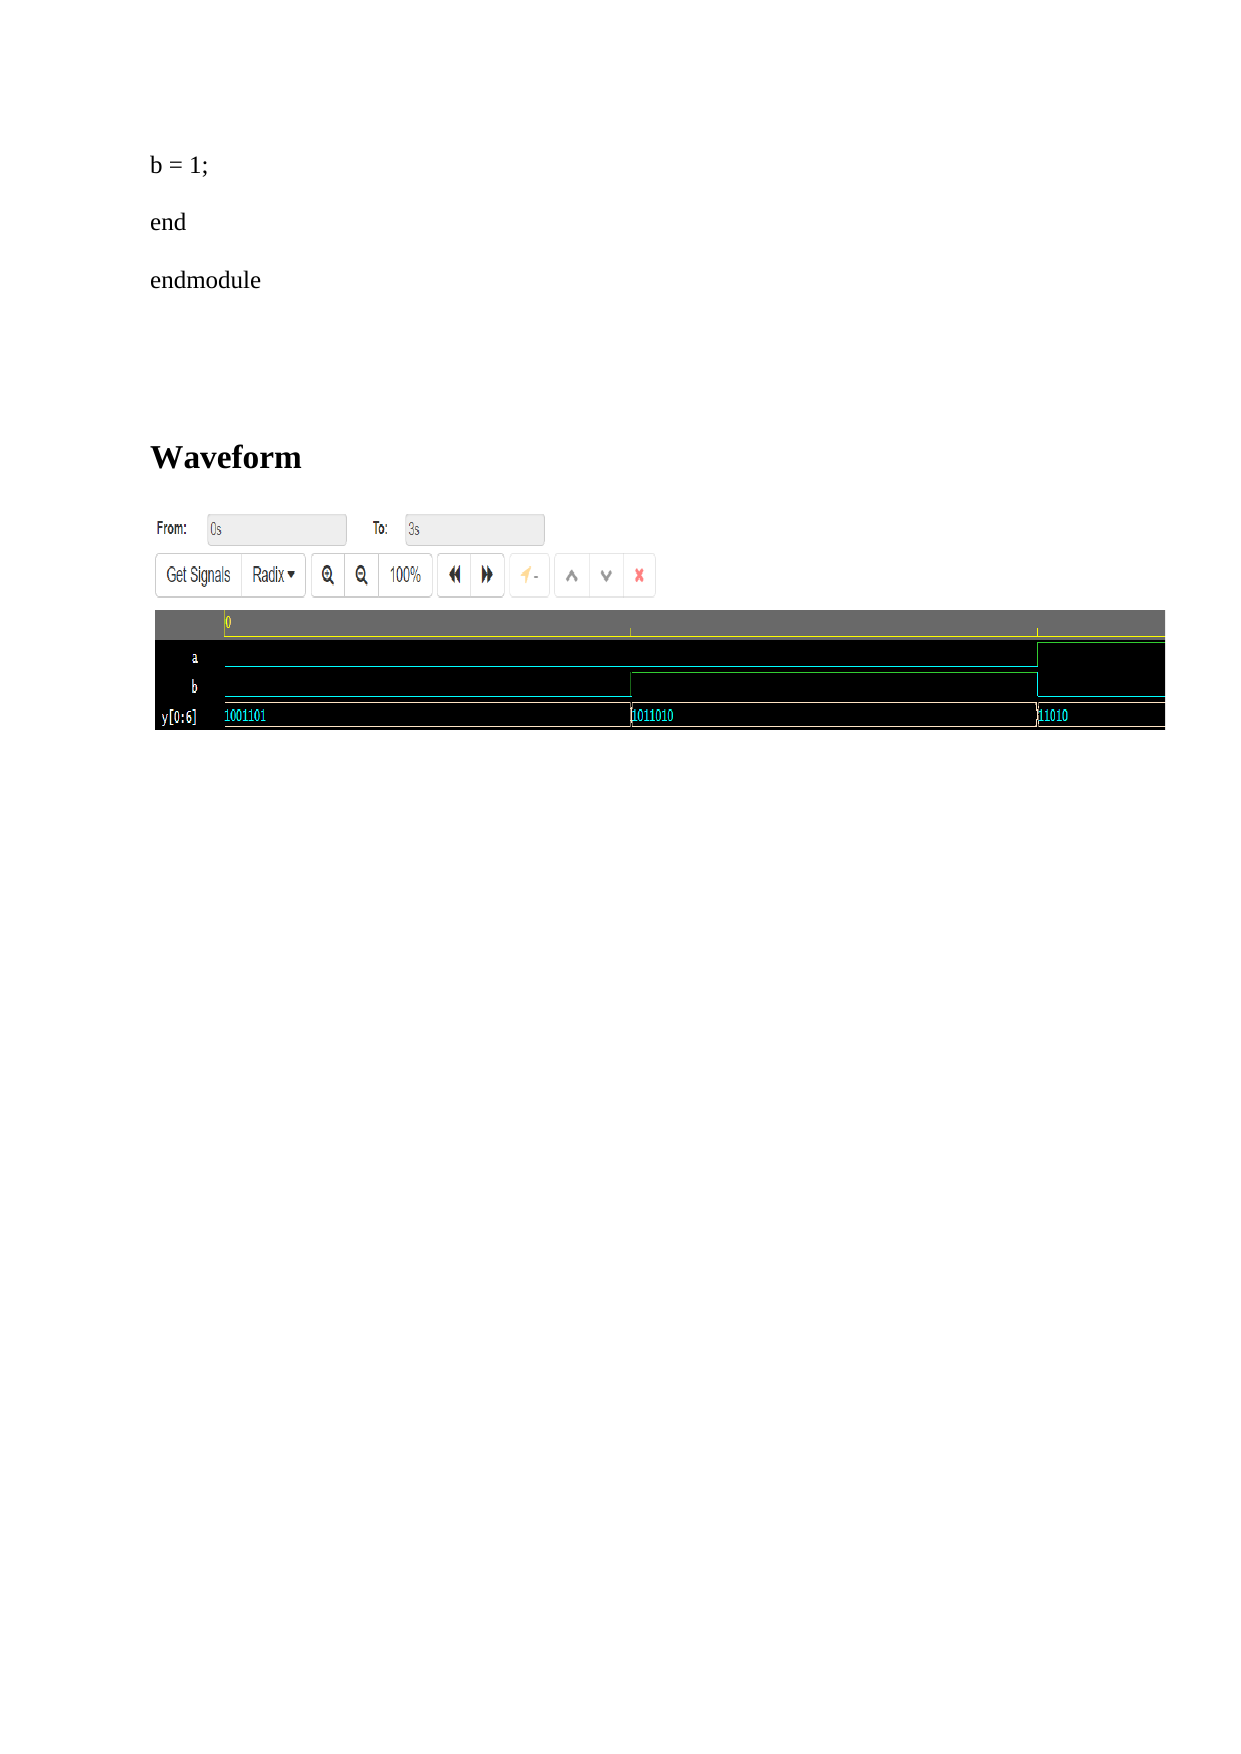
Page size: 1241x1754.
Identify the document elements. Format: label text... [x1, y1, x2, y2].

text b = 1; [150, 150, 1090, 179]
text end [150, 207, 1090, 236]
picture [150, 514, 1166, 740]
text Waveform [150, 437, 1090, 476]
text endmodule [150, 265, 1090, 294]
